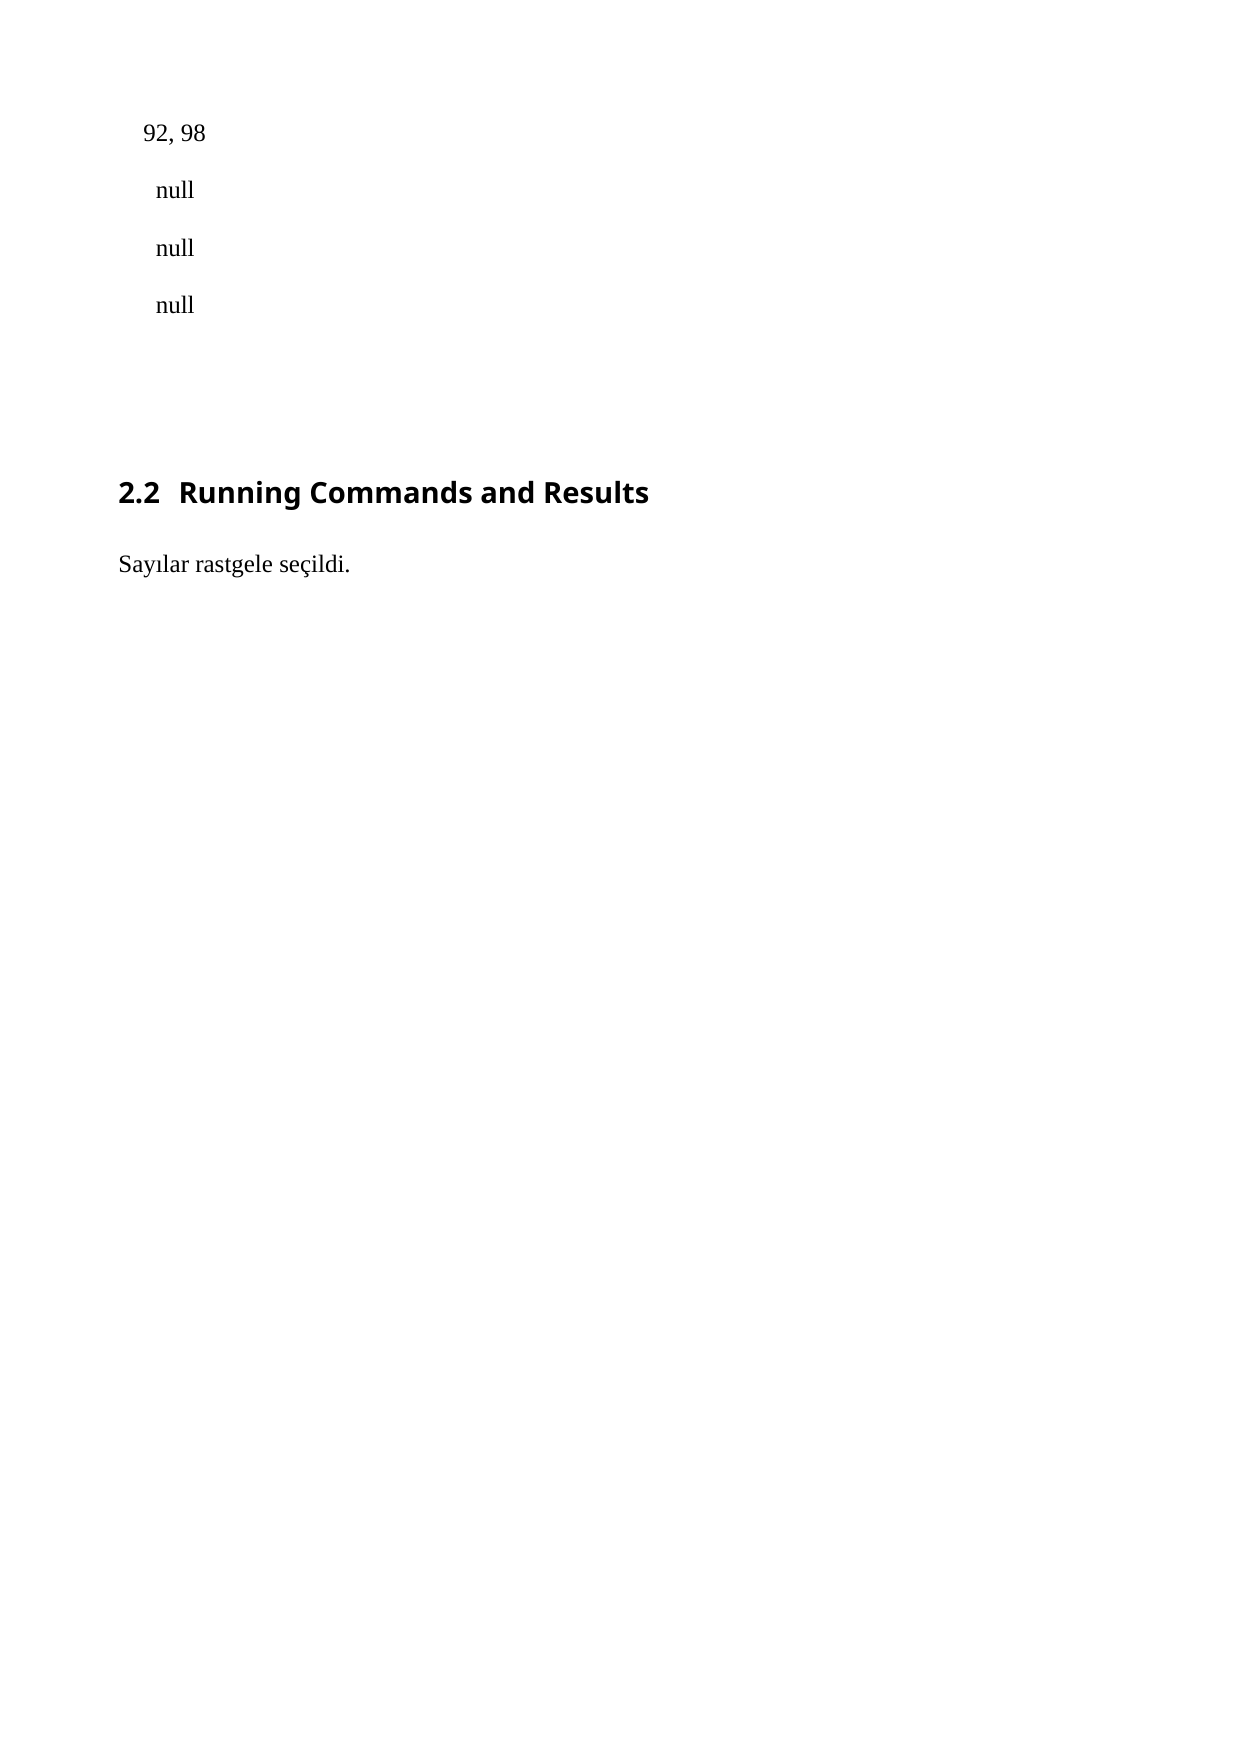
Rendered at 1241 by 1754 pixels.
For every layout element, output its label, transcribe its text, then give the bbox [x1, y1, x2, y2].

text 92, 98 [118, 118, 1122, 147]
text null [118, 233, 1122, 262]
text Sayılar rastgele seçildi. [118, 549, 1122, 578]
subtitle Running Commands and Results [118, 472, 1122, 512]
text null [118, 291, 1122, 319]
text null [118, 176, 1122, 204]
